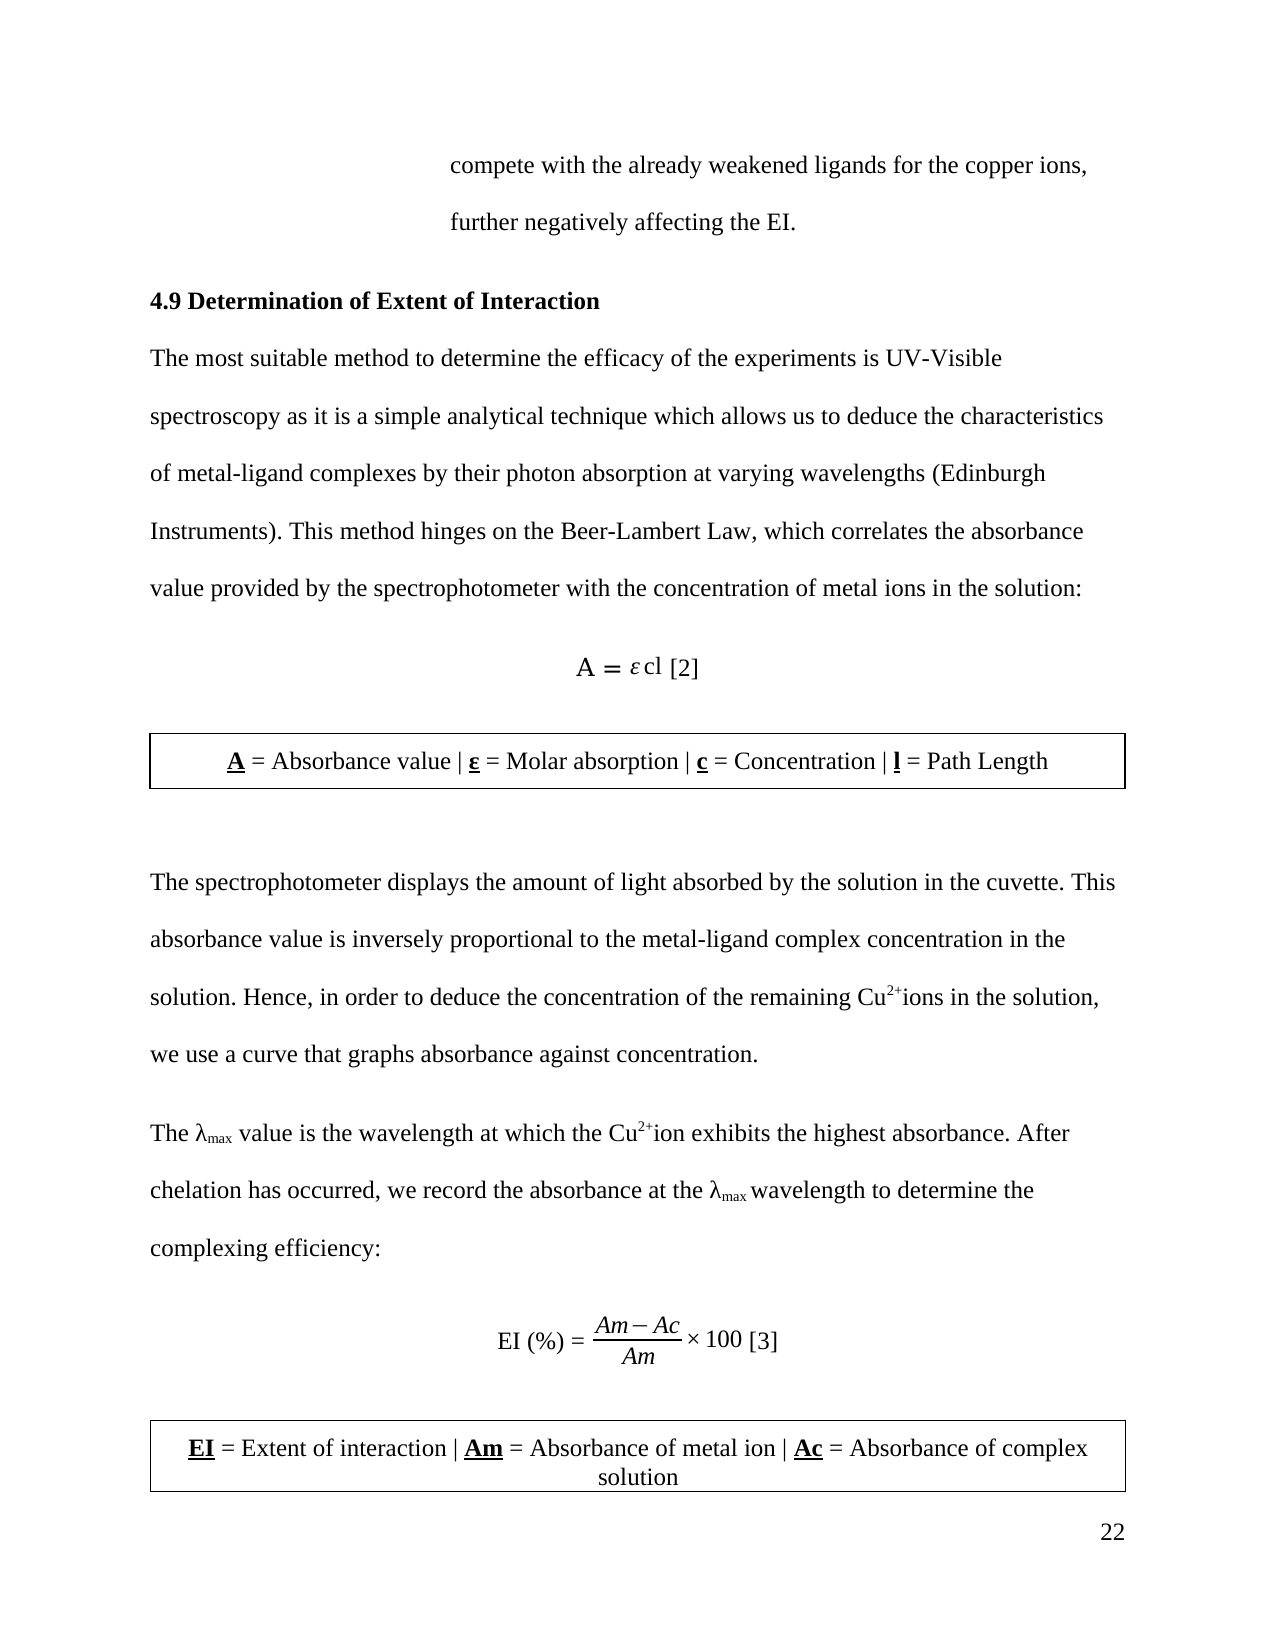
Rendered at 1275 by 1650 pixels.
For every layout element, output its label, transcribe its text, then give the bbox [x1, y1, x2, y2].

text EI (%) = [3] [150, 1311, 1125, 1370]
table_header EI = Extent of interaction | Am = Absorbance of metal ion | Ac = Absorbance of complex solution [151, 1421, 1125, 1491]
text The most suitable method to determine the efficacy of the experiments is UV-Visible spectroscopy as it is a simple analytical technique which allows us to deduce the characteristics of metal-ligand complexes by their photon absorption at varying wavelengths. This method hinges on the Beer-Lambert Law, which correlates the absorbance value provided by the spectrophotometer with the concentration of metal ions in the solution: [150, 343, 1125, 602]
text A = [2] [150, 652, 1125, 682]
text The spectrophotometer displays the amount of light absorbed by the solution in the cuvette. This absorbance value is inversely proportional to the metal-ligand complex concentration in the solution. Hence, in order to deduce the concentration of the remaining Cu2+ions in the solution, we use a curve that graphs absorbance against concentration. [150, 867, 1125, 1068]
subtitle 4.9 Determination of Extent of Interaction [150, 286, 1125, 314]
text The λmax value is the wavelength at which the Cu2+ion exhibits the highest absorbance. After chelation has occurred, we record the absorbance at the λmax wavelength to determine the complexing efficiency: [150, 1118, 1125, 1262]
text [450, 150, 1125, 236]
table_header A = Absorbance value | ε = Molar absorption | c = Concentration | l = Path Length [151, 734, 1124, 788]
